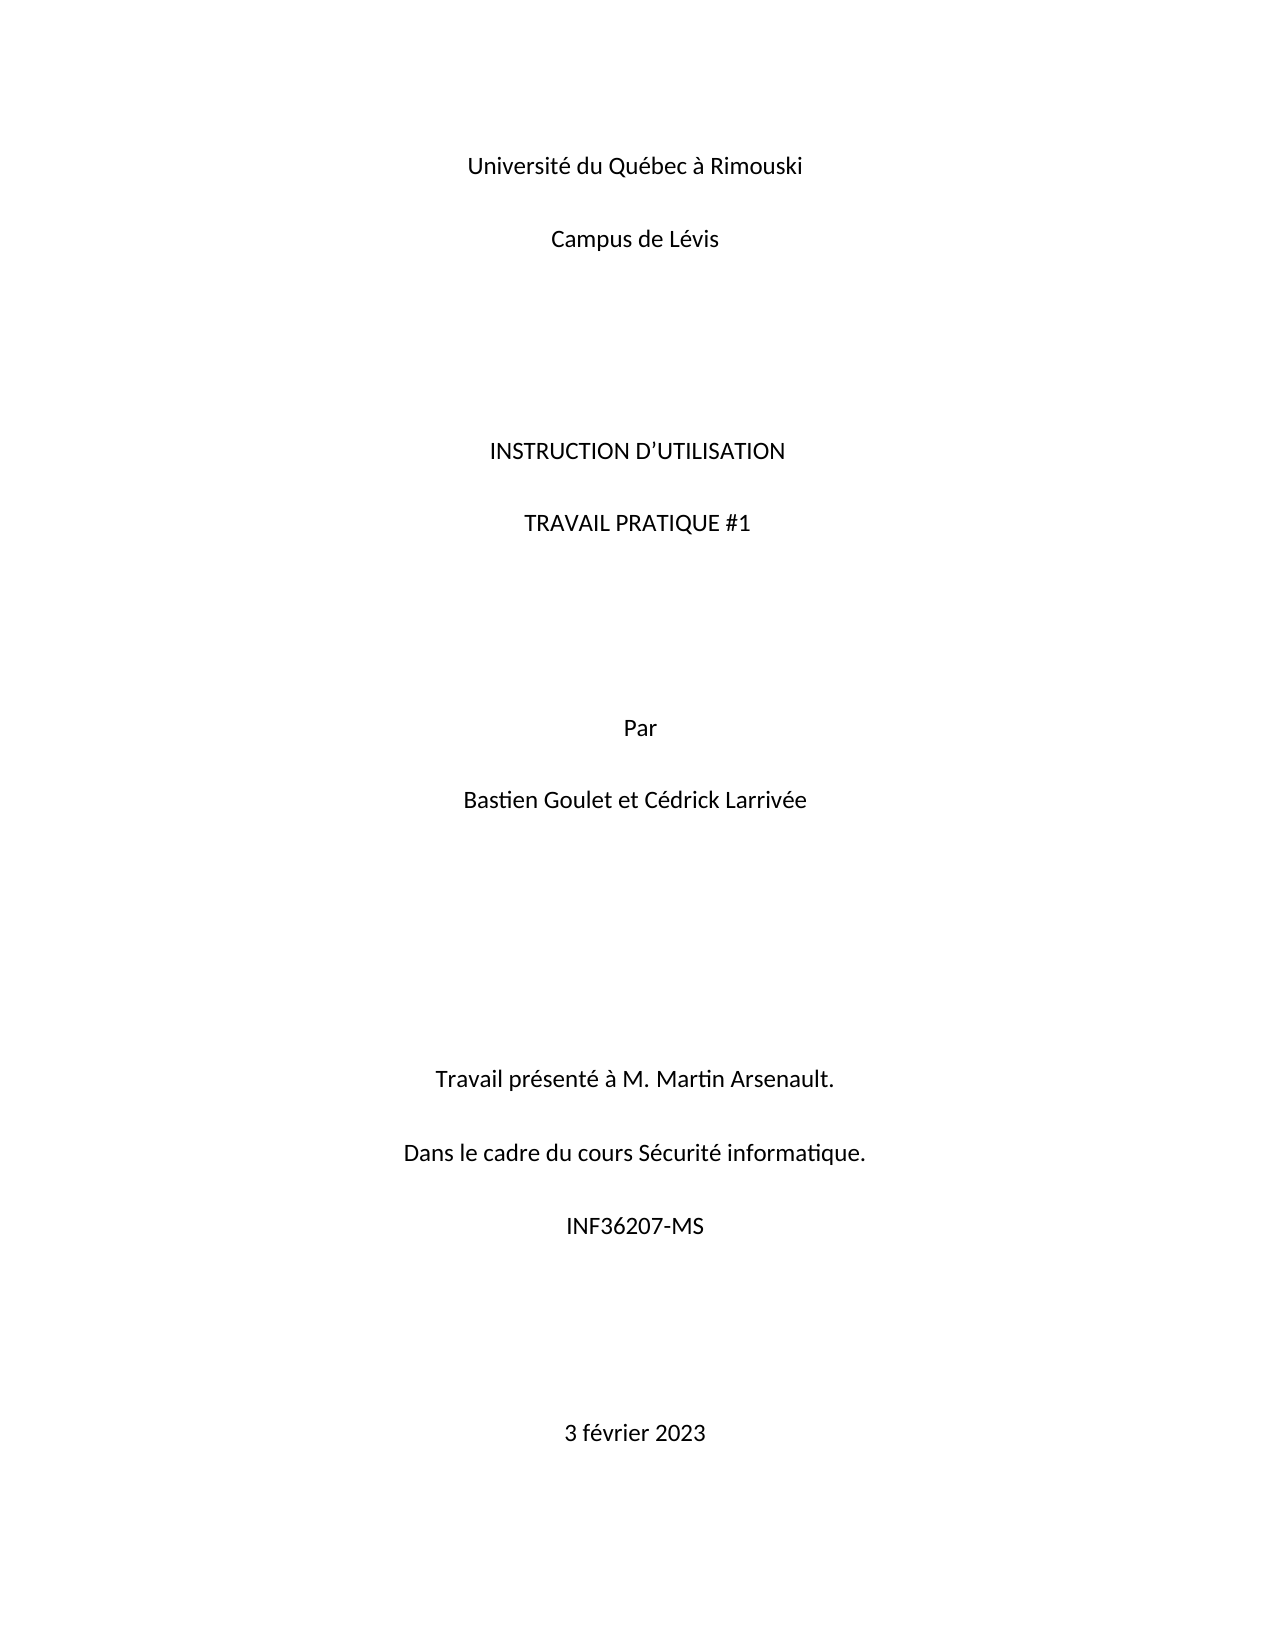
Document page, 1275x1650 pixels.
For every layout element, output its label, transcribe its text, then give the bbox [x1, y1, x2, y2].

text INSTRUCTION D’UTILISATION [187, 435, 1087, 466]
text Université du Québec à Rimouski [187, 150, 1083, 181]
text Par [187, 712, 1087, 743]
text Campus de Lévis [187, 223, 1082, 254]
text INF36207-MS [187, 1210, 1083, 1241]
text Dans le cadre du cours Sécurité informatique. [187, 1137, 1083, 1167]
text 3 février 2023 [187, 1417, 1082, 1447]
text Travail présenté à M. Martin Arsenault. [187, 1063, 1082, 1094]
text TRAVAIL PRATIQUE #1 [187, 507, 1087, 538]
text Bastien Goulet et Cédrick Larrivée [187, 785, 1083, 815]
